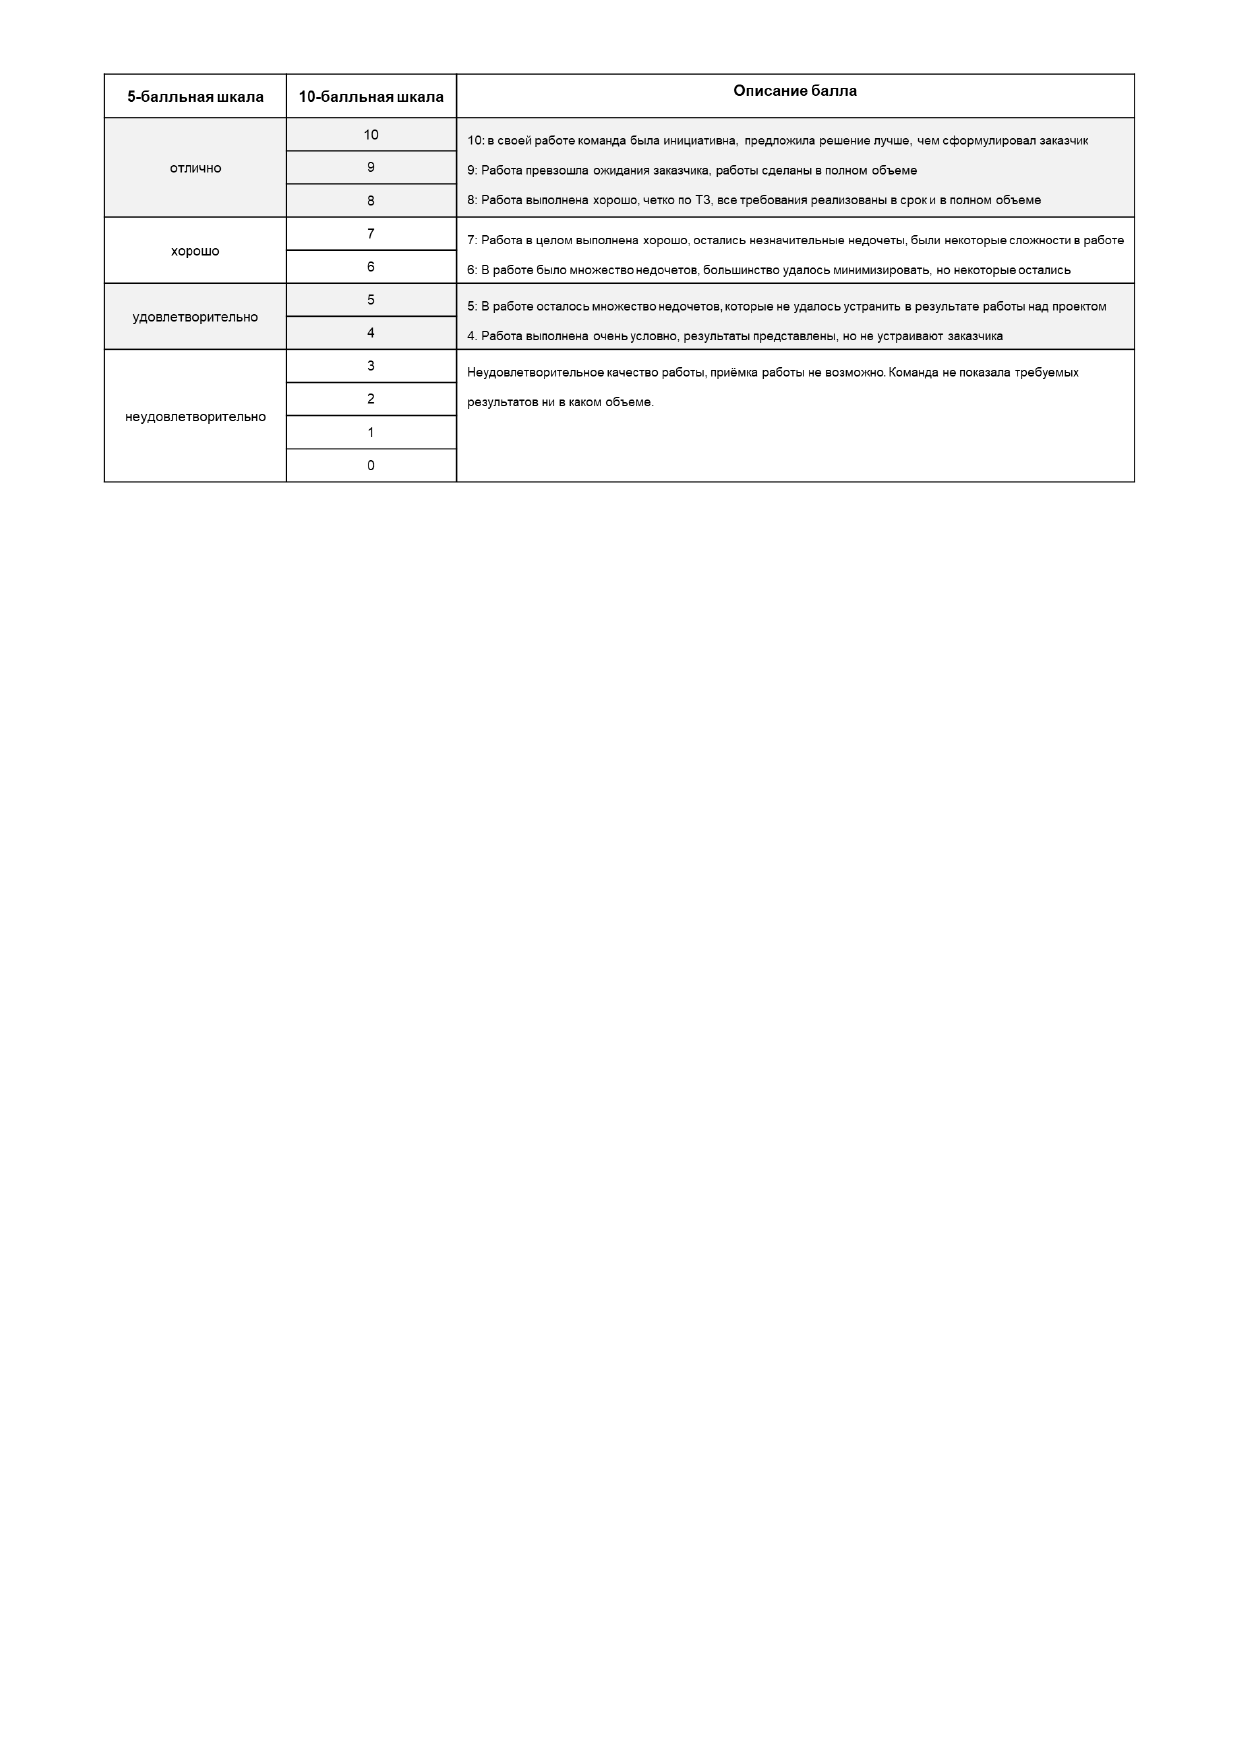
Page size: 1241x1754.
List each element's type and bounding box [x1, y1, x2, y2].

picture [103, 73, 1136, 483]
